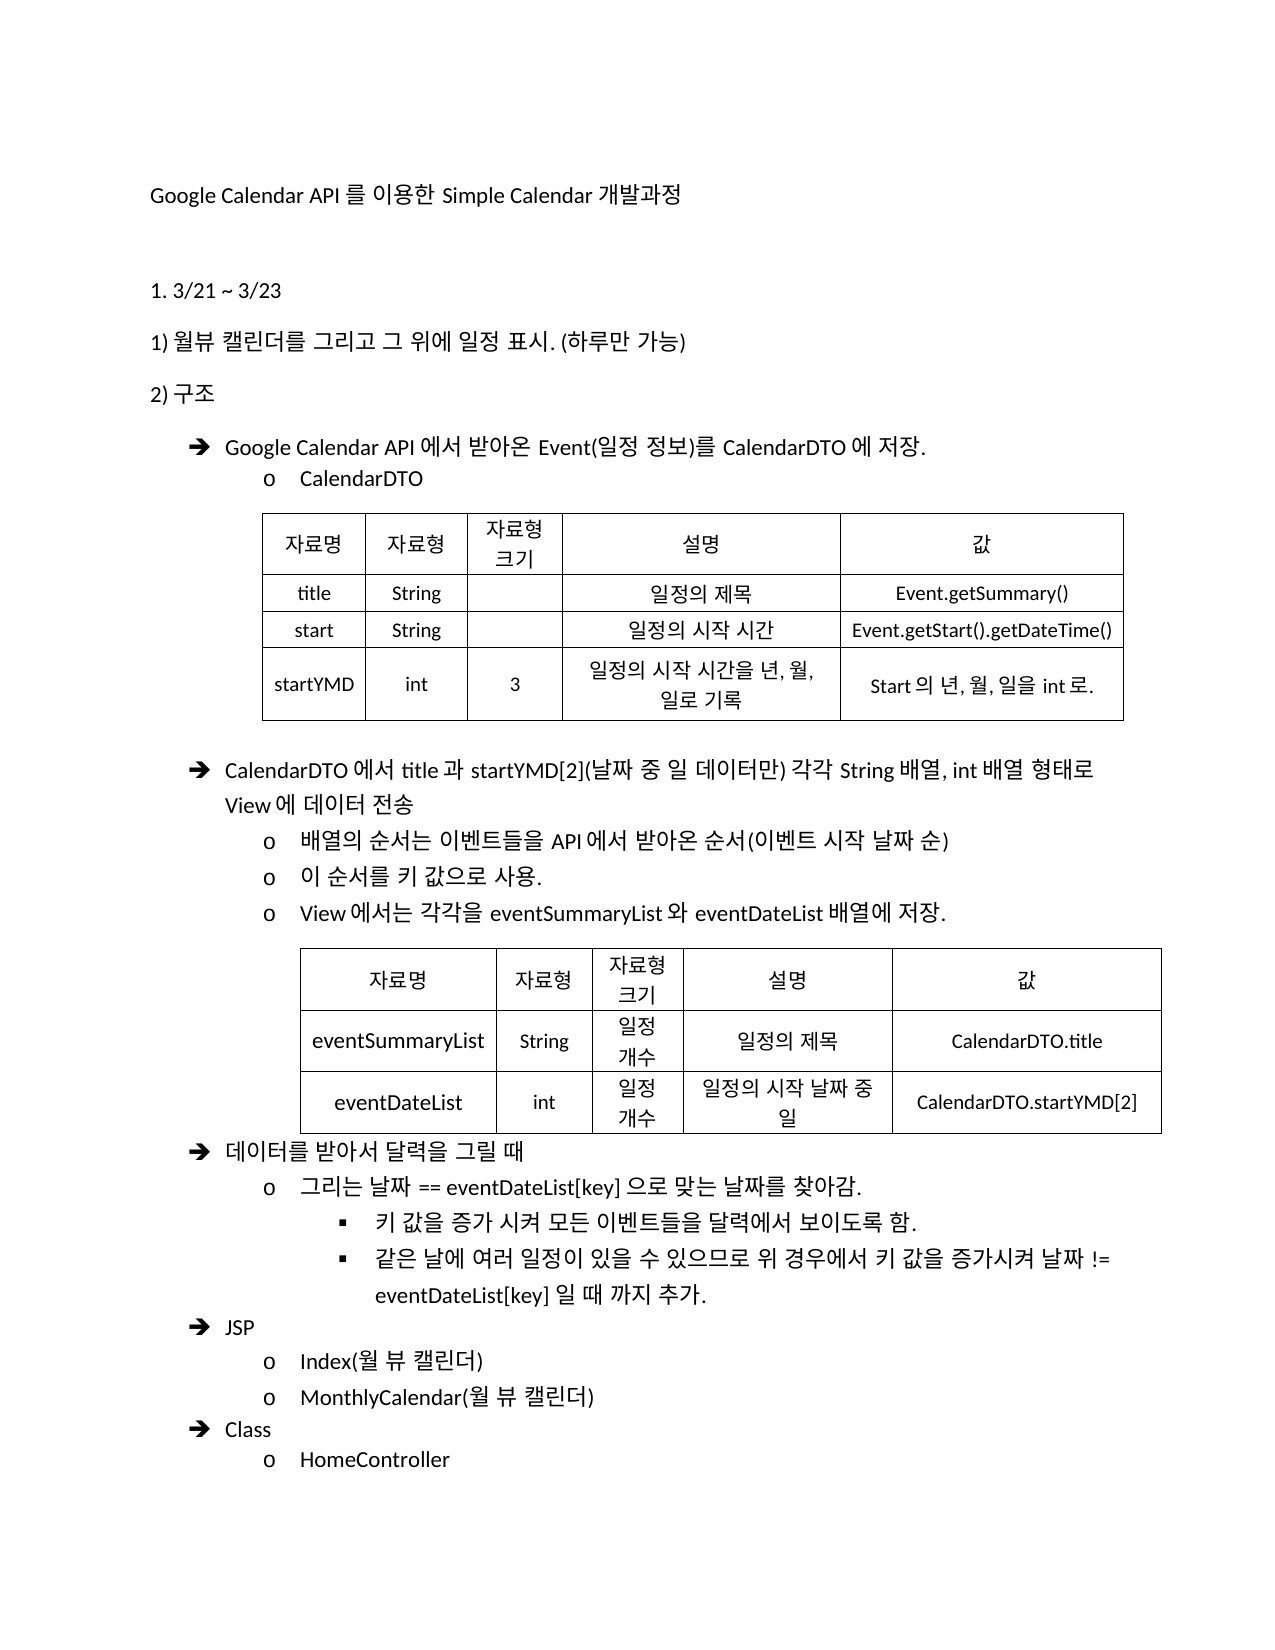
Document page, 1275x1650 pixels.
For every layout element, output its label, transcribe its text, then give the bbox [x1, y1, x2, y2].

table_cell Event.getSummary() [841, 575, 1123, 611]
table_header 자료형 [366, 514, 467, 574]
table_cell String [366, 575, 467, 611]
table_header 자료명 [263, 514, 365, 574]
list MonthlyCalendar(월 뷰 캘린더) [262, 1379, 1125, 1412]
list Google Calendar API에서 받아온 Event(일정 정보)를 CalendarDTO에 저장. [187, 428, 1125, 462]
table_cell CalendarDTO.title [893, 1011, 1161, 1071]
table_header 자료형 [497, 949, 592, 1009]
list 그리는 날짜 == eventDateList[key] 으로 맞는 날짜를 찾아감. [262, 1169, 1125, 1203]
list 이 순서를 키 값으로 사용. [262, 859, 1125, 893]
table_cell int [497, 1072, 592, 1132]
text 2) 구조 [150, 376, 1125, 409]
table_cell Start의 년, 월, 일을 int로. [841, 648, 1123, 720]
table_header 자료형 크기 [468, 514, 562, 574]
list CalendarDTO에서 title과 startYMD[2](날짜 중 일 데이터만) 각각 String 배열, int 배열 형태로 View에 데이터 전송 [187, 752, 1125, 821]
table_cell 일정 개수 [593, 1072, 683, 1132]
table_cell eventDateList [301, 1072, 496, 1132]
table_cell 일정의 제목 [563, 575, 840, 611]
table_cell 일정의 시작 시간 [563, 612, 840, 647]
table_cell 3 [468, 648, 562, 720]
table_cell 일정의 제목 [684, 1011, 892, 1071]
table_cell Event.getStart().getDateTime() [841, 612, 1123, 647]
table_cell 일정의 시작 날짜 중 일 [684, 1072, 892, 1132]
text 1. 3/21 ~ 3/23 [150, 277, 1125, 304]
table_header 자료명 [301, 949, 496, 1009]
table_cell eventSummaryList [301, 1011, 496, 1071]
table_cell startYMD [263, 648, 365, 720]
table_cell int [366, 648, 467, 720]
list Index(월 뷰 캘린더) [262, 1343, 1125, 1376]
table_header 값 [841, 514, 1123, 574]
list CalendarDTO [262, 464, 1125, 493]
table_cell 일정의 시작 시간을 년, 월, 일로 기록 [563, 648, 840, 720]
table_cell [468, 575, 562, 611]
list 키 값을 증가 시켜 모든 이벤트들을 달력에서 보이도록 함. [337, 1205, 1125, 1238]
table_header 값 [893, 949, 1161, 1009]
table_cell CalendarDTO.startYMD[2] [893, 1072, 1161, 1132]
table_header 설명 [684, 949, 892, 1009]
list 데이터를 받아서 달력을 그릴 때 [187, 1133, 1125, 1167]
list Class [187, 1415, 1125, 1443]
table_header 자료형 크기 [593, 949, 683, 1009]
table_cell String [497, 1011, 592, 1071]
text Google Calendar API를 이용한 Simple Calendar 개발과정 [150, 177, 1125, 210]
table_cell title [263, 575, 365, 611]
list 배열의 순서는 이벤트들을 API에서 받아온 순서(이벤트 시작 날짜 순) [262, 823, 1125, 857]
list HomeController [262, 1445, 1125, 1474]
list View에서는 각각을 eventSummaryList와 eventDateList 배열에 저장. [262, 895, 1125, 929]
text 1) 월뷰 캘린더를 그리고 그 위에 일정 표시. (하루만 가능) [150, 323, 1125, 357]
list 같은 날에 여러 일정이 있을 수 있으므로 위 경우에서 키 값을 증가시켜 날짜 != eventDateList[key] 일 때 까지 추가. [337, 1241, 1125, 1310]
table_cell start [263, 612, 365, 647]
table_cell [468, 612, 562, 647]
list JSP [187, 1313, 1125, 1341]
table_header 설명 [563, 514, 840, 574]
table_cell 일정 개수 [593, 1011, 683, 1071]
table_cell String [366, 612, 467, 647]
